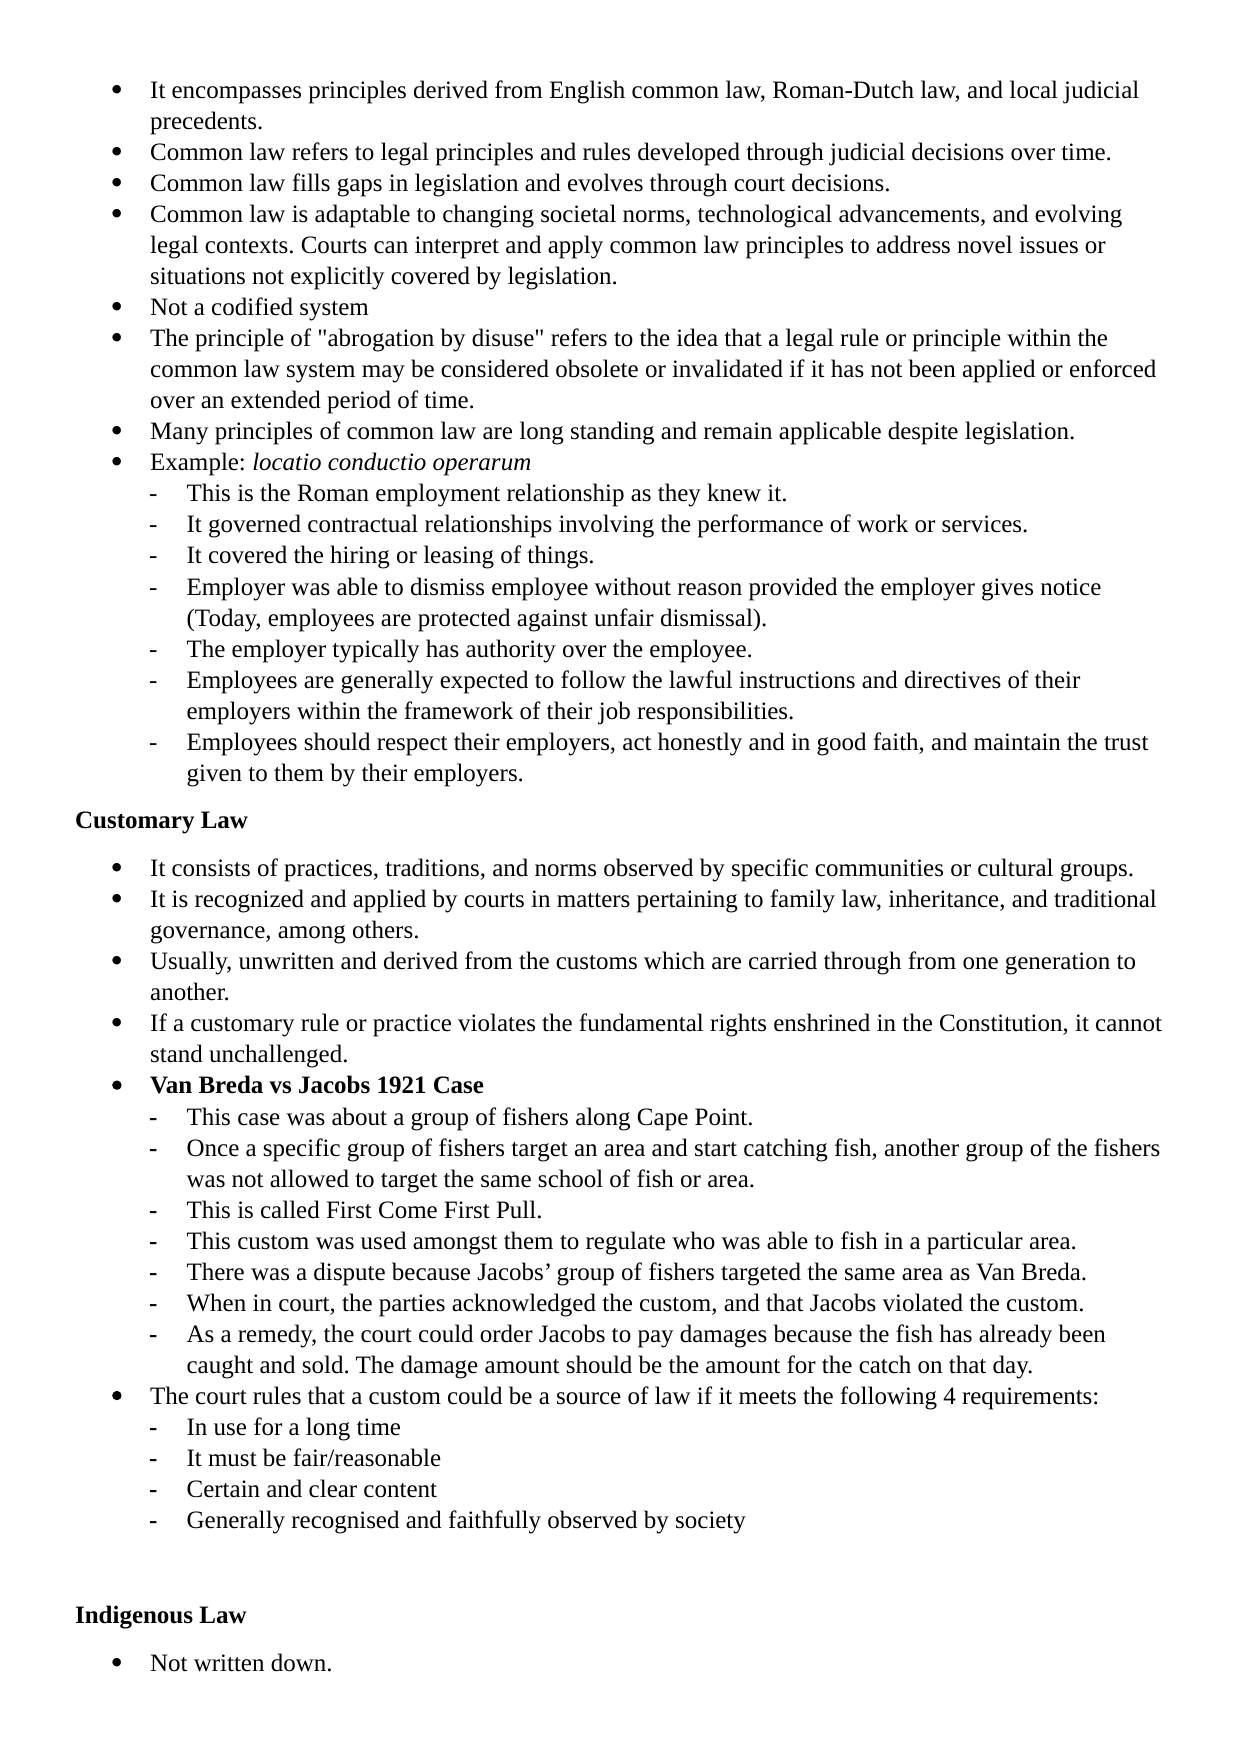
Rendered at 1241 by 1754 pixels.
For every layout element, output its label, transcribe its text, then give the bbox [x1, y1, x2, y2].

list This custom was used amongst them to regulate who was able to fish in a particular area. [149, 1226, 1165, 1254]
list Not written down. [112, 1648, 1165, 1677]
list It governed contractual relationships involving the performance of work or services. [149, 509, 1165, 538]
list It covered the hiring or leasing of things. [149, 541, 1165, 569]
list The principle of "abrogation by disuse" refers to the idea that a legal rule or principle within the common law system may be considered obsolete or invalidated if it has not been applied or enforced over an extended period of time. [112, 323, 1165, 414]
list Usually, unwritten and derived from the customs which are carried through from one generation to another. [112, 946, 1165, 1006]
list Example: locatio conductio operarum [112, 447, 1165, 476]
list It is recognized and applied by courts in matters pertaining to family law, inheritance, and traditional governance, among others. [112, 884, 1165, 944]
list Common law is adaptable to changing societal norms, technological advancements, and evolving legal contexts. Courts can interpret and apply common law principles to address novel issues or situations not explicitly covered by legislation. [112, 199, 1165, 290]
list Employees should respect their employers, act honestly and in good faith, and maintain the trust given to them by their employers. [149, 727, 1165, 787]
list Generally recognised and faithfully observed by society [149, 1505, 1165, 1534]
list Van Breda vs Jacobs 1921 Case [112, 1071, 1165, 1099]
list Not a codified system [112, 292, 1165, 321]
list Once a specific group of fishers target an area and start catching fish, another group of the fishers was not allowed to target the same school of fish or area. [149, 1133, 1165, 1192]
list Common law refers to legal principles and rules developed through judicial decisions over time. [112, 137, 1165, 166]
list It encompasses principles derived from English common law, Roman-Dutch law, and local judicial precedents. [112, 75, 1165, 135]
list This is the Roman employment relationship as they knew it. [149, 478, 1165, 507]
list In use for a long time [149, 1412, 1165, 1441]
text Customary Law [75, 806, 1165, 834]
list There was a dispute because Jacobs’ group of fishers targeted the same area as Van Breda. [149, 1257, 1165, 1286]
list This case was about a group of fishers along Cape Point. [149, 1102, 1165, 1130]
text Indigenous Law [75, 1601, 1165, 1629]
list The employer typically has authority over the employee. [149, 634, 1165, 662]
list When in court, the parties acknowledged the custom, and that Jacobs violated the custom. [149, 1288, 1165, 1317]
list Employer was able to dismiss employee without reason provided the employer gives notice (Today, employees are protected against unfair dismissal). [149, 572, 1165, 631]
list The court rules that a custom could be a source of law if it meets the following 4 requirements: [112, 1381, 1165, 1410]
list If a customary rule or practice violates the fundamental rights enshrined in the Constitution, it cannot stand unchallenged. [112, 1008, 1165, 1068]
list Employees are generally expected to follow the lawful instructions and directives of their employers within the framework of their job responsibilities. [149, 665, 1165, 724]
list It consists of practices, traditions, and norms observed by specific communities or cultural groups. [112, 853, 1165, 882]
list It must be fair/reasonable [149, 1443, 1165, 1472]
list Common law fills gaps in legislation and evolves through court decisions. [112, 168, 1165, 197]
list Many principles of common law are long standing and remain applicable despite legislation. [112, 416, 1165, 445]
list Certain and clear content [149, 1474, 1165, 1503]
list This is called First Come First Pull. [149, 1195, 1165, 1223]
list As a remedy, the court could order Jacobs to pay damages because the fish has already been caught and sold. The damage amount should be the amount for the catch on that day. [149, 1319, 1165, 1379]
